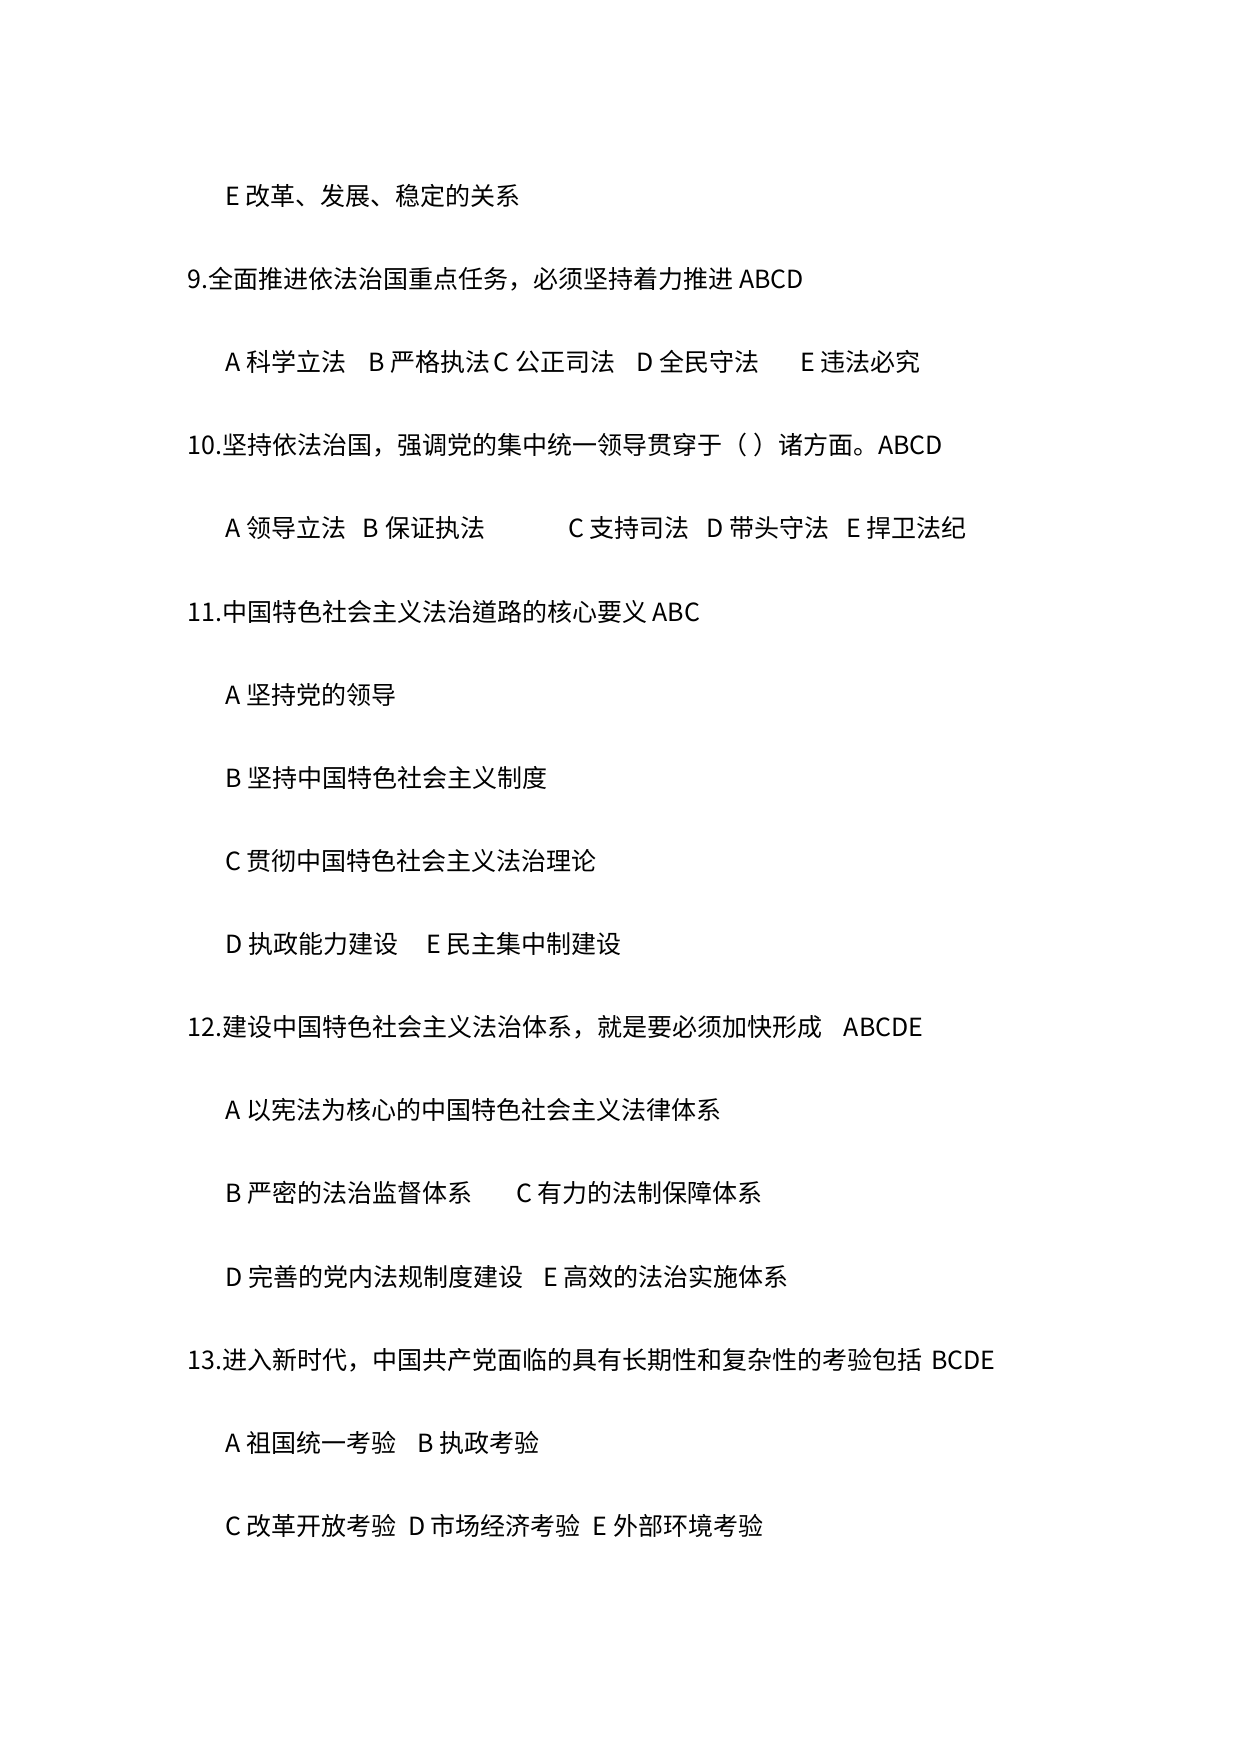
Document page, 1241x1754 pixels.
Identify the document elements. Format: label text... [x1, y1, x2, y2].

text 11.中国特色社会主义法治道路的核心要义ABC [187, 578, 1053, 643]
text A 领导立法 B 保证执法 C 支持司法 D 带头守法 E 捍卫法纪 [187, 494, 1053, 559]
text C 贯彻中国特色社会主义法治理论 [187, 827, 1053, 892]
text A 以宪法为核心的中国特色社会主义法律体系 [187, 1076, 1053, 1141]
text D 执政能力建设 E 民主集中制建设 [187, 910, 1053, 975]
text A 祖国统一考验 B 执政考验 [187, 1409, 1053, 1474]
text 10.坚持依法治国，强调党的集中统一领导贯穿于（ ）诸方面。ABCD [187, 411, 1053, 476]
text D 完善的党内法规制度建设 E 高效的法治实施体系 [187, 1243, 1053, 1308]
text A 坚持党的领导 [187, 661, 1053, 726]
text E 改革、发展、稳定的关系 [187, 162, 1053, 227]
text B 严密的法治监督体系 C 有力的法制保障体系 [187, 1159, 1053, 1224]
text A 科学立法 B 严格执法 C 公正司法 D 全民守法 E 违法必究 [187, 328, 1053, 393]
text B 坚持中国特色社会主义制度 [187, 744, 1053, 809]
text 12.建设中国特色社会主义法治体系，就是要必须加快形成 ABCDE [187, 993, 1053, 1058]
text 9.全面推进依法治国重点任务，必须坚持着力推进 ABCD [187, 245, 1053, 310]
text C 改革开放考验 D 市场经济考验 E 外部环境考验 [187, 1492, 1053, 1557]
text 13.进入新时代，中国共产党面临的具有长期性和复杂性的考验包括 BCDE [187, 1326, 1053, 1391]
